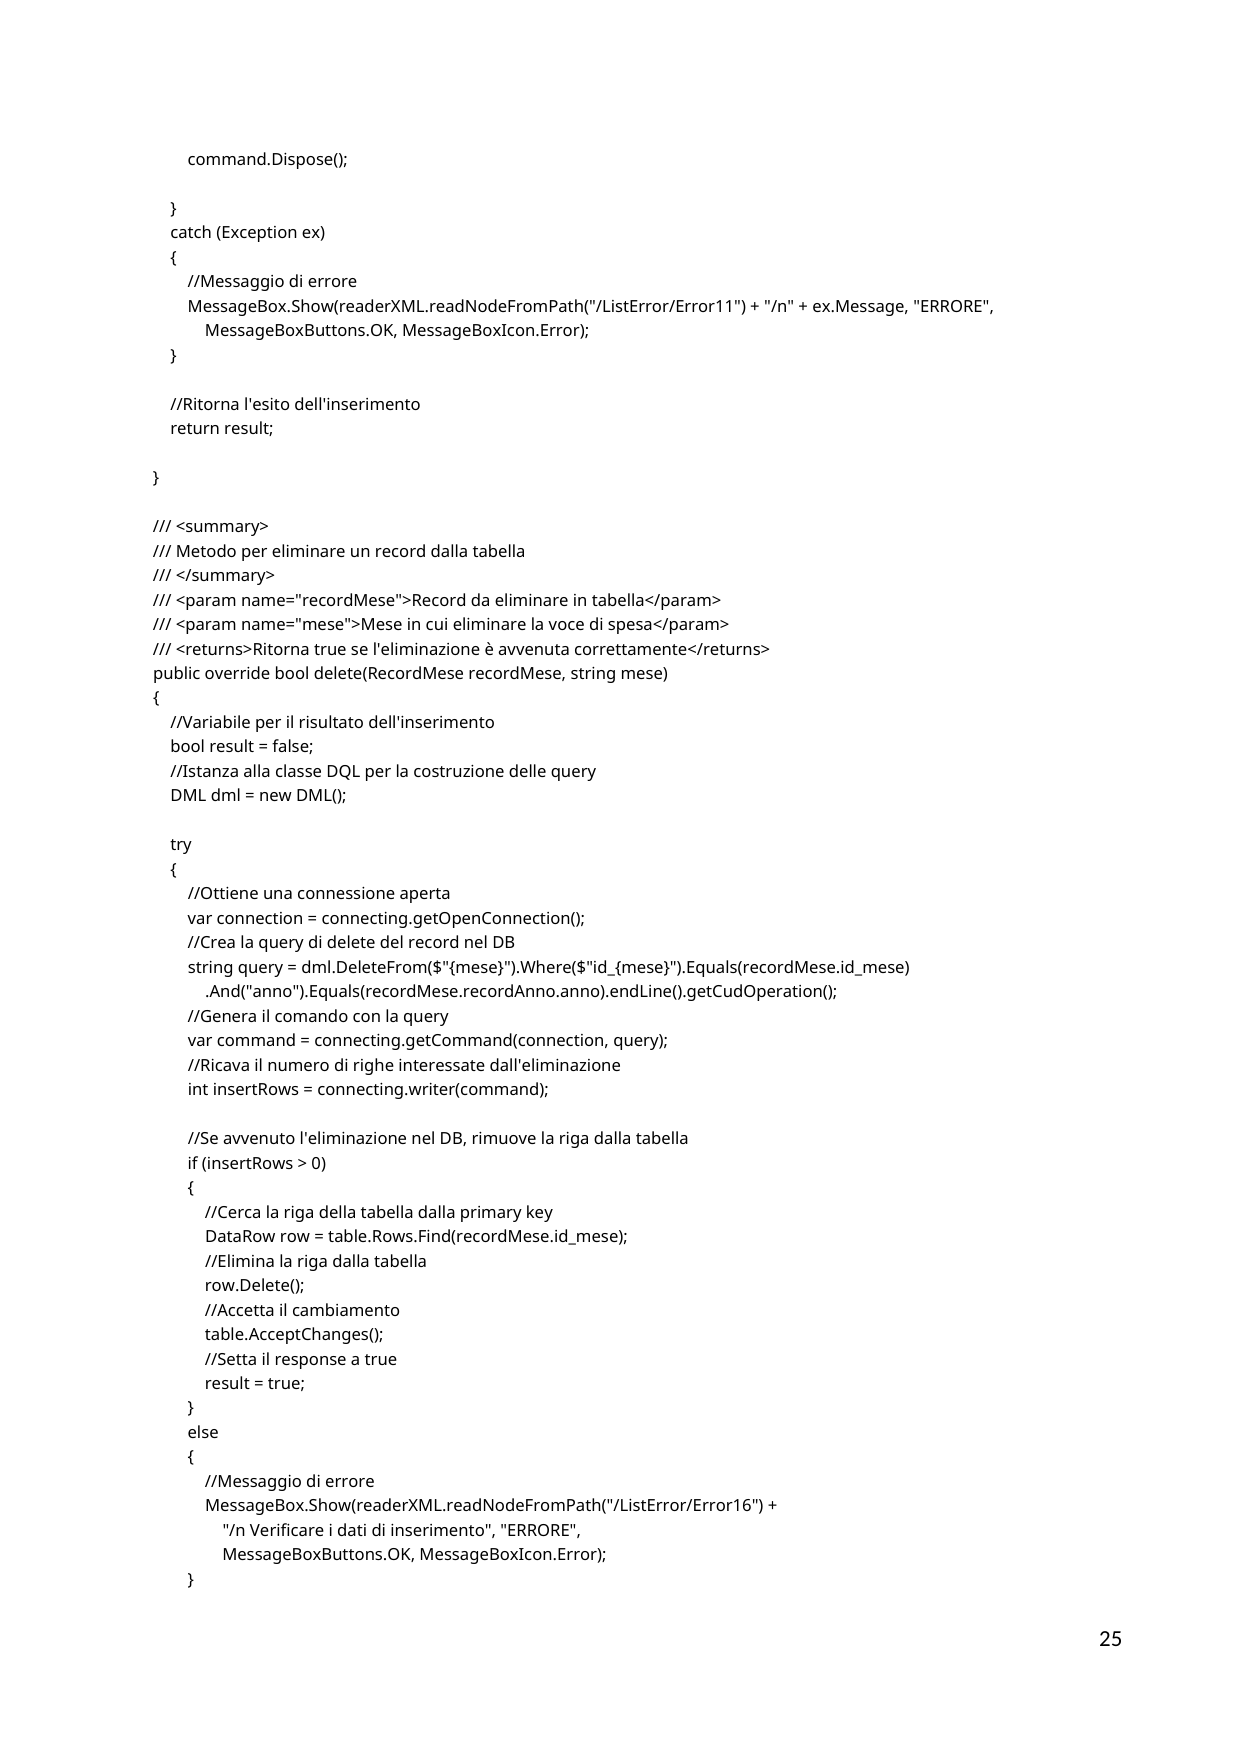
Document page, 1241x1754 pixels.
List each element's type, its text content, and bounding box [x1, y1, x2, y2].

text { [118, 1445, 1122, 1468]
text //Crea la query di delete del record nel DB [118, 931, 1122, 954]
text { [118, 1176, 1122, 1198]
text int insertRows = connecting.writer(command); [118, 1078, 1122, 1101]
text MessageBox.Show(readerXML.readNodeFromPath("/ListError/Error16") + [118, 1494, 1122, 1517]
text else [118, 1421, 1122, 1443]
text .And("anno").Equals(recordMese.recordAnno.anno).endLine().getCudOperation(); [118, 980, 1122, 1003]
text var connection = connecting.getOpenConnection(); [118, 906, 1122, 929]
text //Messaggio di errore [118, 1469, 1122, 1492]
text //Cerca la riga della tabella dalla primary key [118, 1200, 1122, 1223]
text row.Delete(); [118, 1274, 1122, 1296]
text //Se avvenuto l'eliminazione nel DB, rimuove la riga dalla tabella [118, 1127, 1122, 1149]
text public override bool delete(RecordMese recordMese, string mese) [118, 662, 1122, 684]
text //Genera il comando con la query [118, 1004, 1122, 1027]
text bool result = false; [118, 735, 1122, 758]
text } [118, 343, 1122, 366]
text //Ritorna l'esito dell'inserimento [118, 392, 1122, 415]
text /// <summary> [118, 515, 1122, 537]
text { [118, 857, 1122, 880]
text //Istanza alla classe DQL per la costruzione delle query [118, 759, 1122, 782]
text catch (Exception ex) [118, 221, 1122, 244]
text //Elimina la riga dalla tabella [118, 1249, 1122, 1272]
text { [118, 686, 1122, 709]
text "/n Verificare i dati di inserimento", "ERRORE", [118, 1518, 1122, 1541]
text /// </summary> [118, 564, 1122, 586]
text //Ottiene una connessione aperta [118, 882, 1122, 905]
text return result; [118, 417, 1122, 439]
text DML dml = new DML(); [118, 784, 1122, 807]
text } [118, 1567, 1122, 1590]
text DataRow row = table.Rows.Find(recordMese.id_mese); [118, 1225, 1122, 1247]
text //Setta il response a true [118, 1347, 1122, 1370]
text try [118, 833, 1122, 856]
text var command = connecting.getCommand(connection, query); [118, 1029, 1122, 1052]
text result = true; [118, 1372, 1122, 1394]
text { [118, 246, 1122, 268]
text } [118, 197, 1122, 219]
text /// Metodo per eliminare un record dalla tabella [118, 539, 1122, 562]
text MessageBoxButtons.OK, MessageBoxIcon.Error); [118, 1543, 1122, 1566]
text MessageBoxButtons.OK, MessageBoxIcon.Error); [118, 319, 1122, 342]
text } [118, 466, 1122, 488]
text table.AcceptChanges(); [118, 1323, 1122, 1345]
text /// <param name="recordMese">Record da eliminare in tabella</param> [118, 588, 1122, 611]
text MessageBox.Show(readerXML.readNodeFromPath("/ListError/Error11") + "/n" + ex.Message, "ERRORE", [118, 294, 1122, 317]
text //Ricava il numero di righe interessate dall'eliminazione [118, 1053, 1122, 1076]
text /// <param name="mese">Mese in cui eliminare la voce di spesa</param> [118, 613, 1122, 635]
text //Variabile per il risultato dell'inserimento [118, 711, 1122, 733]
text if (insertRows > 0) [118, 1151, 1122, 1174]
text //Accetta il cambiamento [118, 1298, 1122, 1321]
text command.Dispose(); [118, 148, 1122, 170]
text /// <returns>Ritorna true se l'eliminazione è avvenuta correttamente</returns> [118, 637, 1122, 660]
text string query = dml.DeleteFrom($"{mese}").Where($"id_{mese}").Equals(recordMese.id_mese) [118, 955, 1122, 978]
text //Messaggio di errore [118, 270, 1122, 293]
text } [118, 1396, 1122, 1419]
